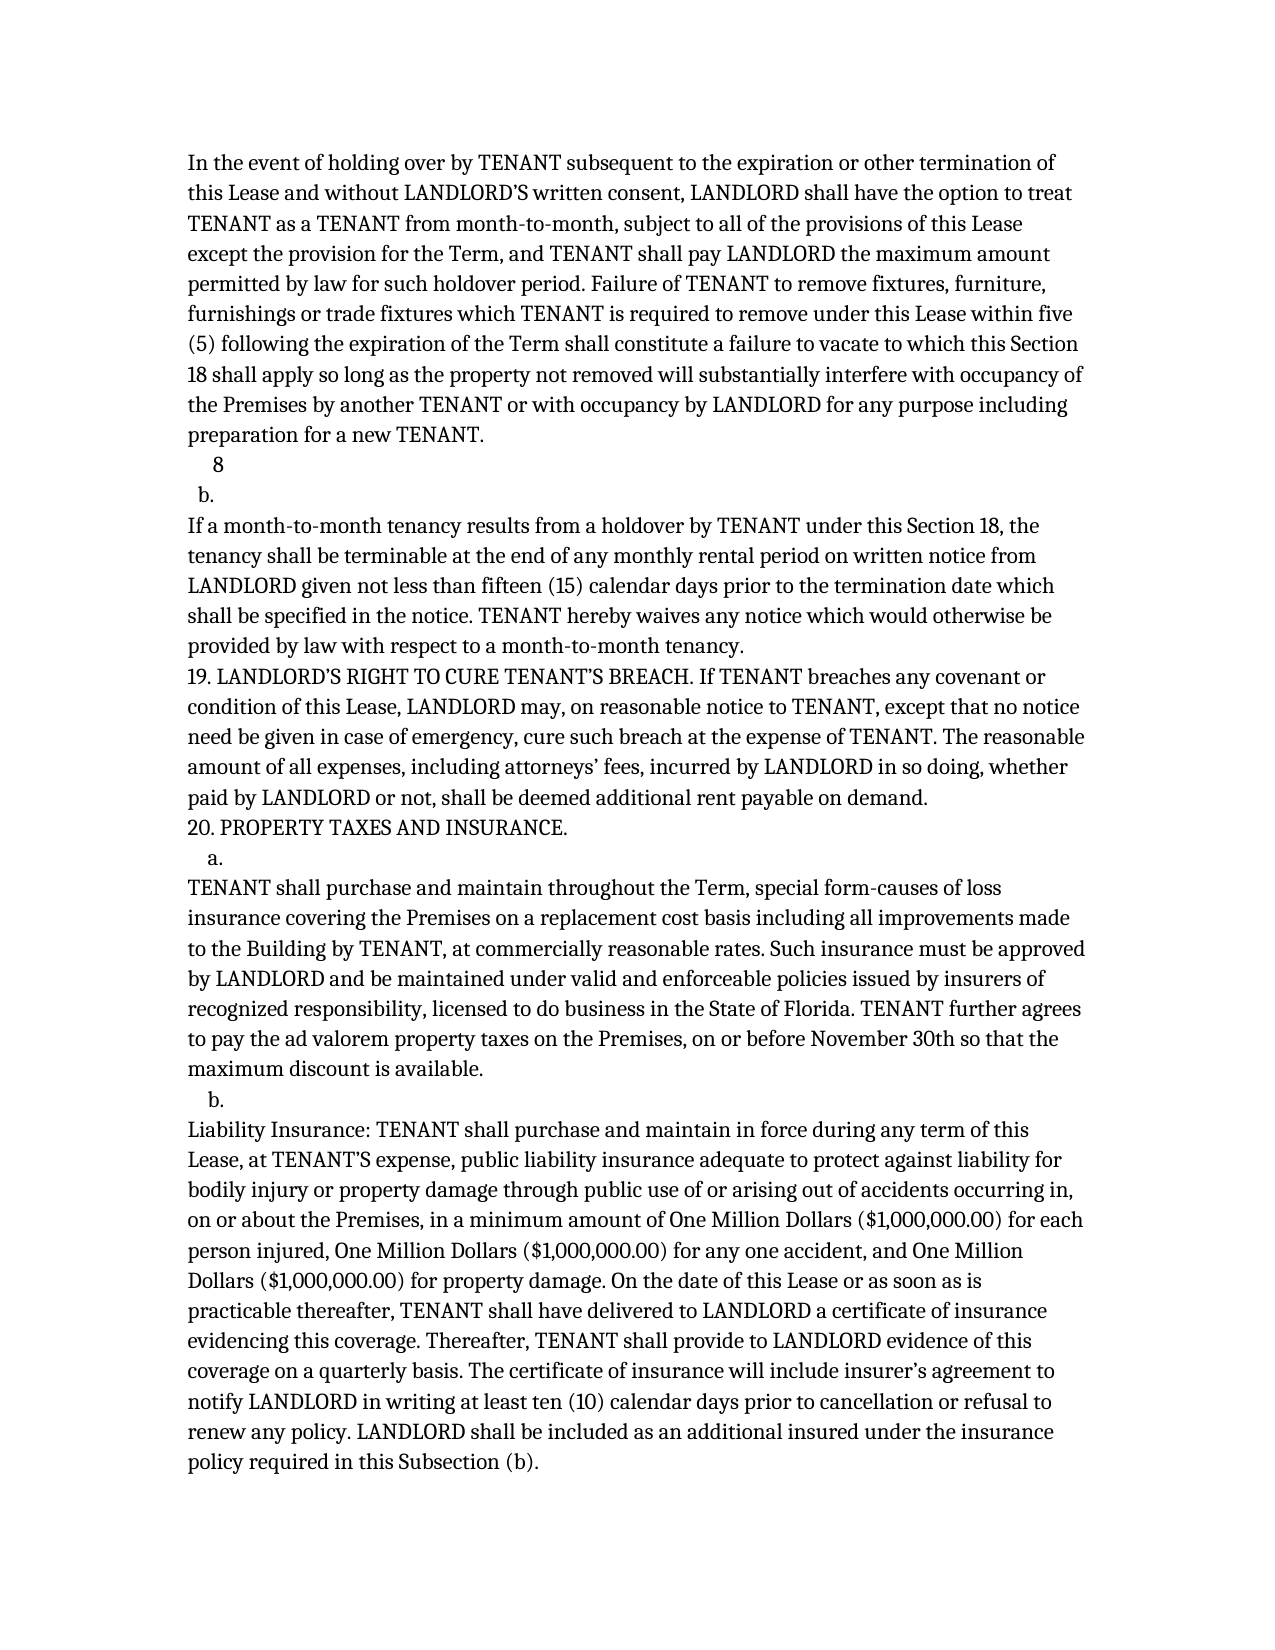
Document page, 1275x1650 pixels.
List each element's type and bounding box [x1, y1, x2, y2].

text [187, 150, 1087, 1475]
